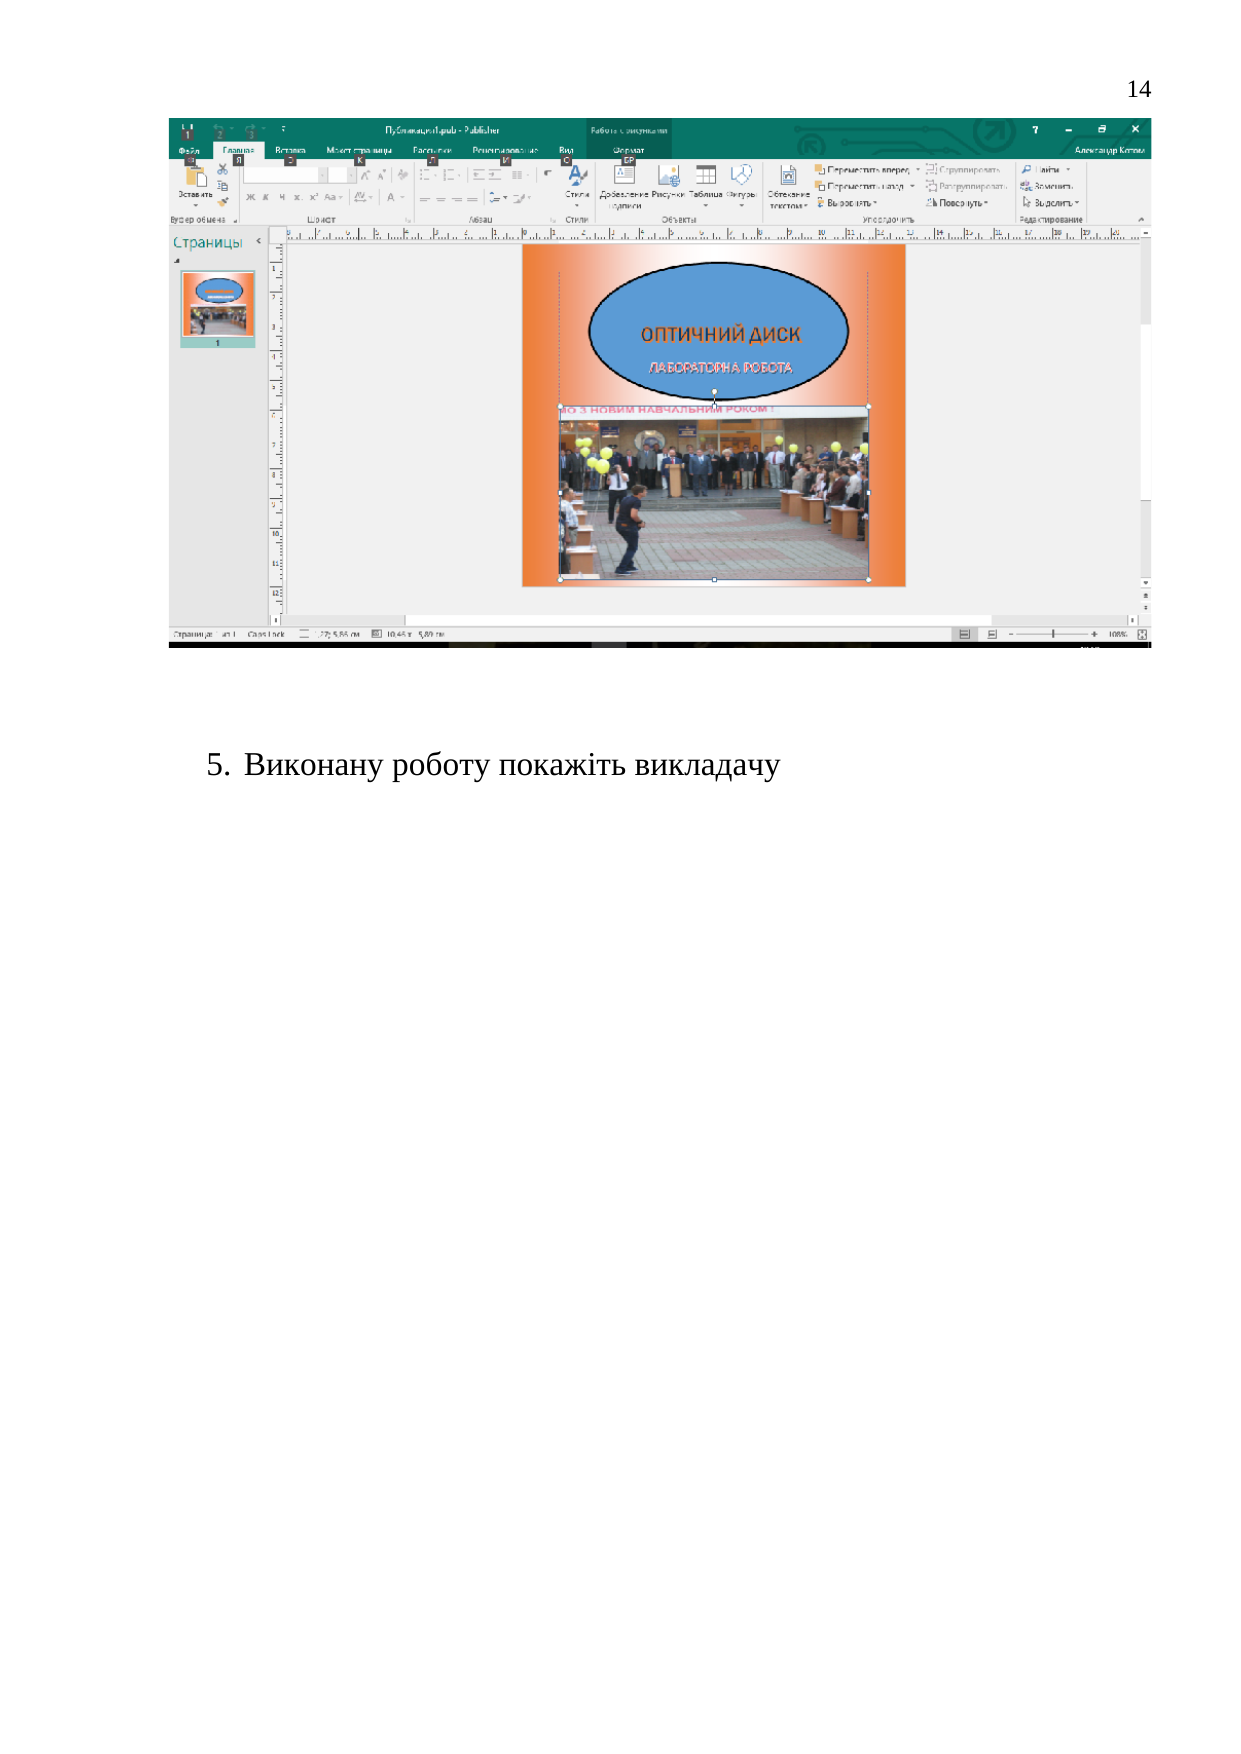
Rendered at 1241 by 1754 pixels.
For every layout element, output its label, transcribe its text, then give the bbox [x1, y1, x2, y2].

picture [168, 118, 1152, 648]
list Виконану роботу покажіть викладачу [206, 744, 1152, 783]
